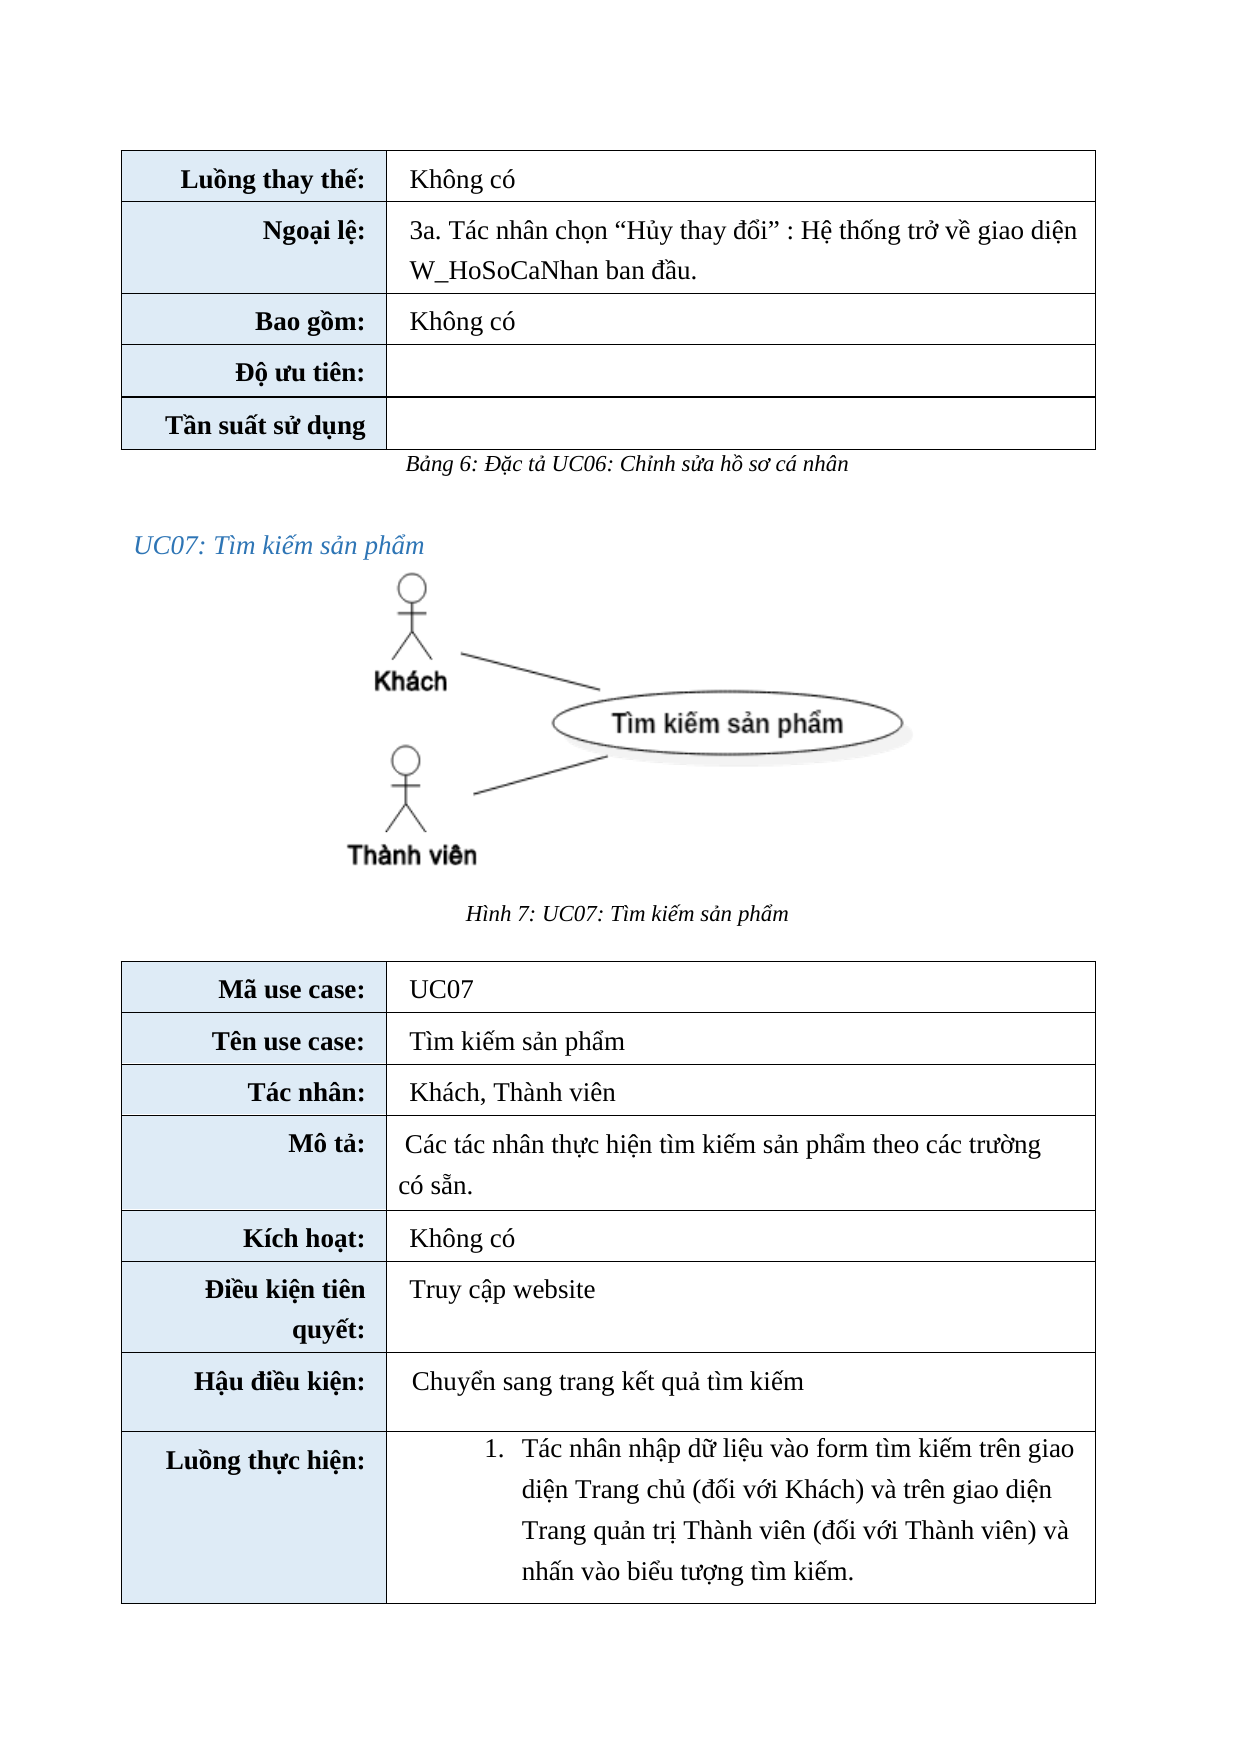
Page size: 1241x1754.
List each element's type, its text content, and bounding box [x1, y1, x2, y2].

table_cell Truy cập website [387, 1262, 1095, 1352]
table_cell Bao gồm: [122, 294, 386, 344]
table_header UC07 [387, 962, 1095, 1012]
table_cell Hậu điều kiện: [122, 1353, 386, 1431]
subtitle UC07: Tìm kiếm sản phẩm [133, 529, 1121, 560]
table_cell Tìm kiếm sản phẩm [387, 1013, 1095, 1063]
table_cell Kích hoạt: [122, 1211, 386, 1261]
table_cell Luồng thực hiện: [122, 1432, 386, 1603]
picture [325, 566, 929, 879]
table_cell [387, 1432, 1095, 1603]
table_cell Tác nhân: [122, 1065, 386, 1114]
table_cell Tên use case: [122, 1013, 386, 1063]
table_cell [387, 345, 1095, 396]
table_cell [387, 398, 1095, 449]
table_cell Các tác nhân thực hiện tìm kiếm sản phẩm theo các trường có sẵn. [387, 1116, 1095, 1209]
table_cell Chuyển sang trang kết quả tìm kiếm [387, 1353, 1095, 1431]
table_cell Không có [387, 1211, 1095, 1261]
table_cell Độ ưu tiên: [122, 345, 386, 396]
table_cell Không có [387, 294, 1095, 344]
table_cell Khách, Thành viên [387, 1065, 1095, 1114]
table_cell Điều kiện tiên quyết: [122, 1262, 386, 1352]
text Bảng 6: Đặc tả UC06: Chỉnh sửa hồ sơ cá nhân [133, 450, 1121, 477]
text Hình 7: UC07: Tìm kiếm sản phẩm [133, 900, 1121, 927]
table_cell Ngoại lệ: [122, 202, 386, 293]
table_cell Tần suất sử dụng [122, 398, 386, 449]
table_cell Mô tả: [122, 1116, 386, 1209]
table_cell 3a. Tác nhân chọn “Hủy thay đổi” : Hệ thống trở về giao diện W_HoSoCaNhan ban đầu. [387, 202, 1095, 293]
table_cell Luồng thay thế: [122, 151, 386, 201]
table_cell Không có [387, 151, 1095, 201]
table_header Mã use case: [122, 962, 386, 1012]
